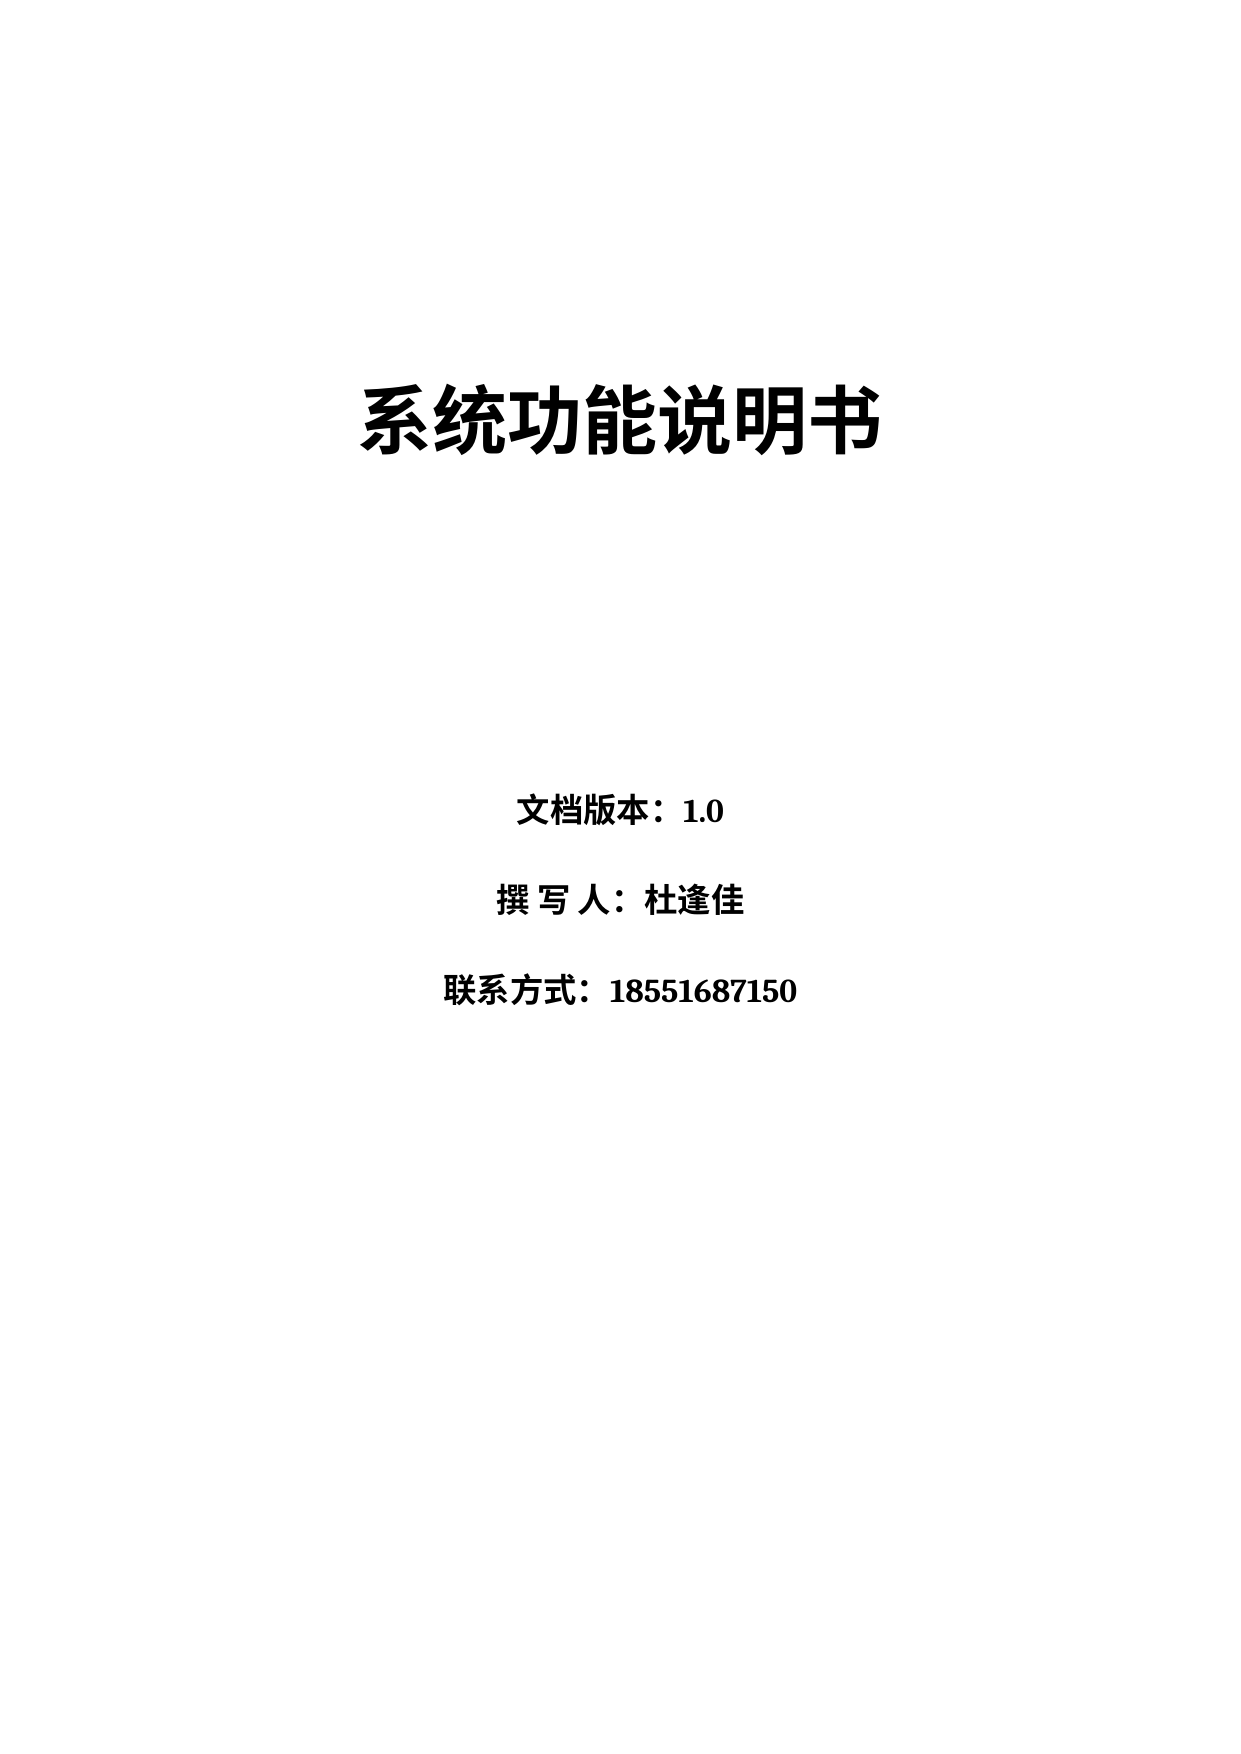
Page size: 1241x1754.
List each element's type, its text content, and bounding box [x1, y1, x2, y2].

title 撰 写 人：杜逢佳 [187, 866, 1053, 931]
title 联系方式：18551687150 [187, 956, 1053, 1021]
title 文档版本：1.0 [187, 776, 1053, 841]
title 系统功能说明书 [187, 351, 1053, 481]
